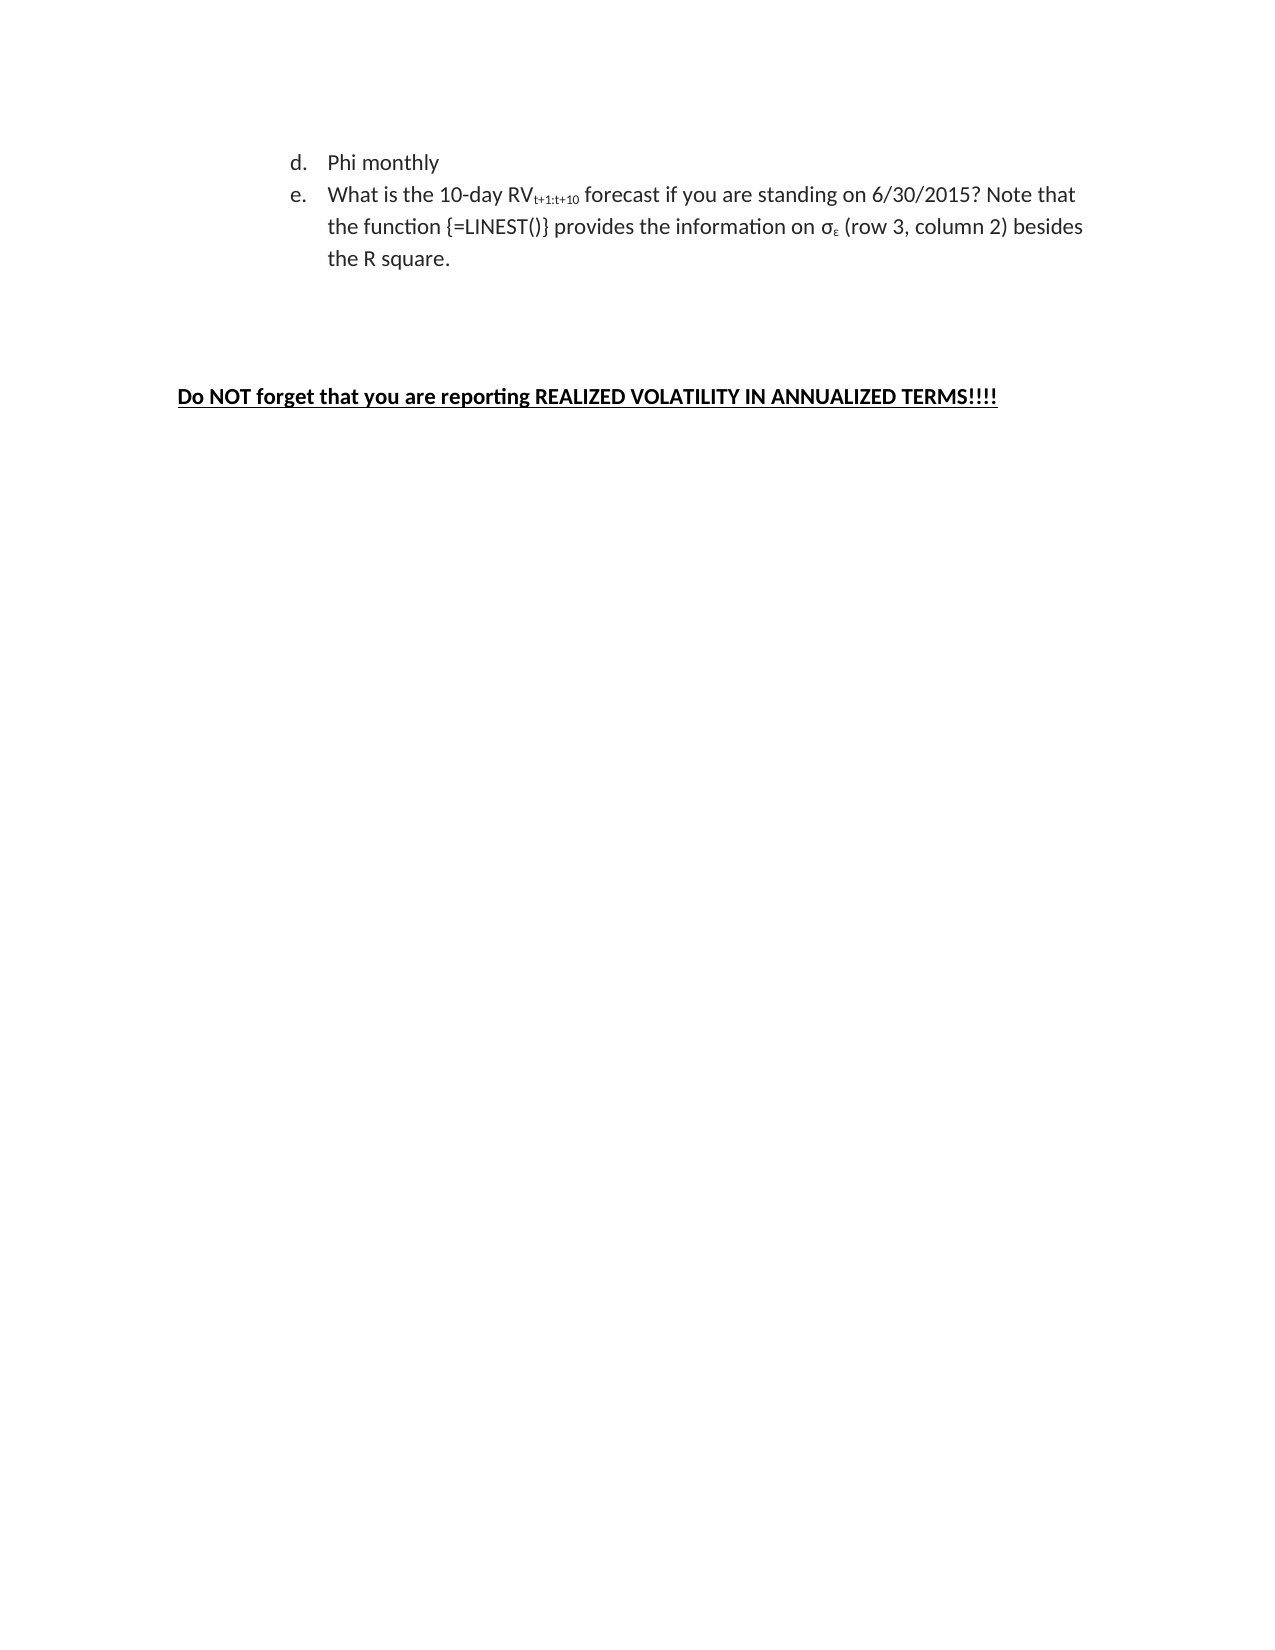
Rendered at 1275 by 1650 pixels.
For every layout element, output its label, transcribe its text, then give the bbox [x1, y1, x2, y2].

list Phi monthly [290, 148, 1098, 176]
list What is the 10-day RVt+1:t+10 forecast if you are standing on 6/30/2015? Note that the function {=LINEST()} provides the information on σɛ (row 3, column 2) besides the R square. [290, 180, 1098, 272]
text Do NOT forget that you are reporting REALIZED VOLATILITY IN ANNUALIZED TERMS!!!! [177, 382, 1098, 410]
